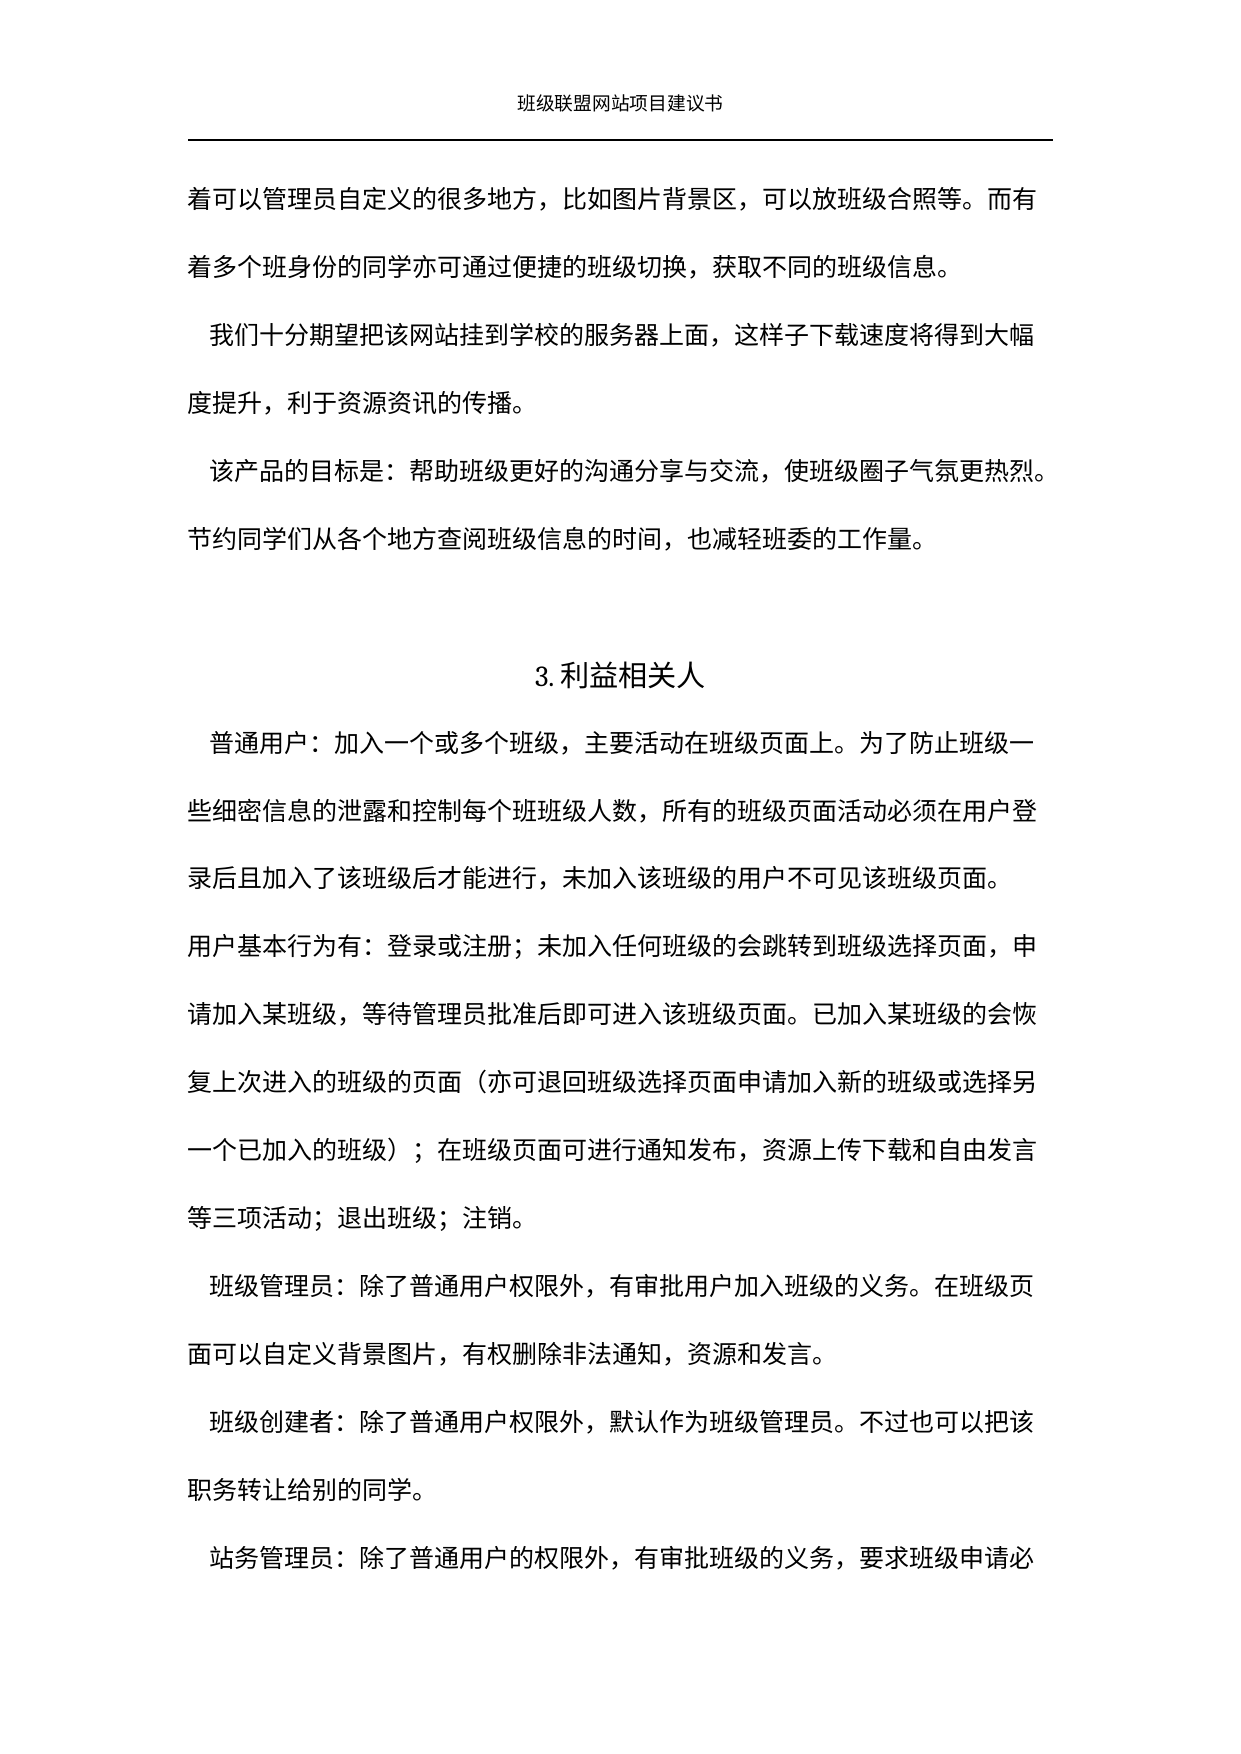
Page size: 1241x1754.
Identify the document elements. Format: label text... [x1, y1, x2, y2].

text 班级管理员：除了普通用户权限外，有审批用户加入班级的义务。在班级页面可以自定义背景图片，有权删除非法通知，资源和发言。 [187, 1251, 1053, 1386]
text 班级创建者：除了普通用户权限外，默认作为班级管理员。不过也可以把该职务转让给别的同学。 [187, 1386, 1053, 1522]
text 3. 利益相关人 [187, 639, 1053, 707]
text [187, 1522, 1053, 1590]
text 该产品的目标是：帮助班级更好的沟通分享与交流，使班级圈子气氛更热烈。节约同学们从各个地方查阅班级信息的时间，也减轻班委的工作量。 [187, 436, 1053, 571]
text 我们十分期望把该网站挂到学校的服务器上面，这样子下载速度将得到大幅度提升，利于资源资讯的传播。 [187, 300, 1053, 436]
text 用户基本行为有：登录或注册；未加入任何班级的会跳转到班级选择页面，申请加入某班级，等待管理员批准后即可进入该班级页面。已加入某班级的会恢复上次进入的班级的页面（亦可退回班级选择页面申请加入新的班级或选择另一个已加入的班级）；在班级页面可进行通知发布，资源上传下载和自由发言等三项活动；退出班级；注销。 [187, 911, 1053, 1251]
text 普通用户：加入一个或多个班级，主要活动在班级页面上。为了防止班级一些细密信息的泄露和控制每个班班级人数，所有的班级页面活动必须在用户登录后且加入了该班级后才能进行，未加入该班级的用户不可见该班级页面。 [187, 707, 1053, 911]
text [187, 164, 1053, 300]
